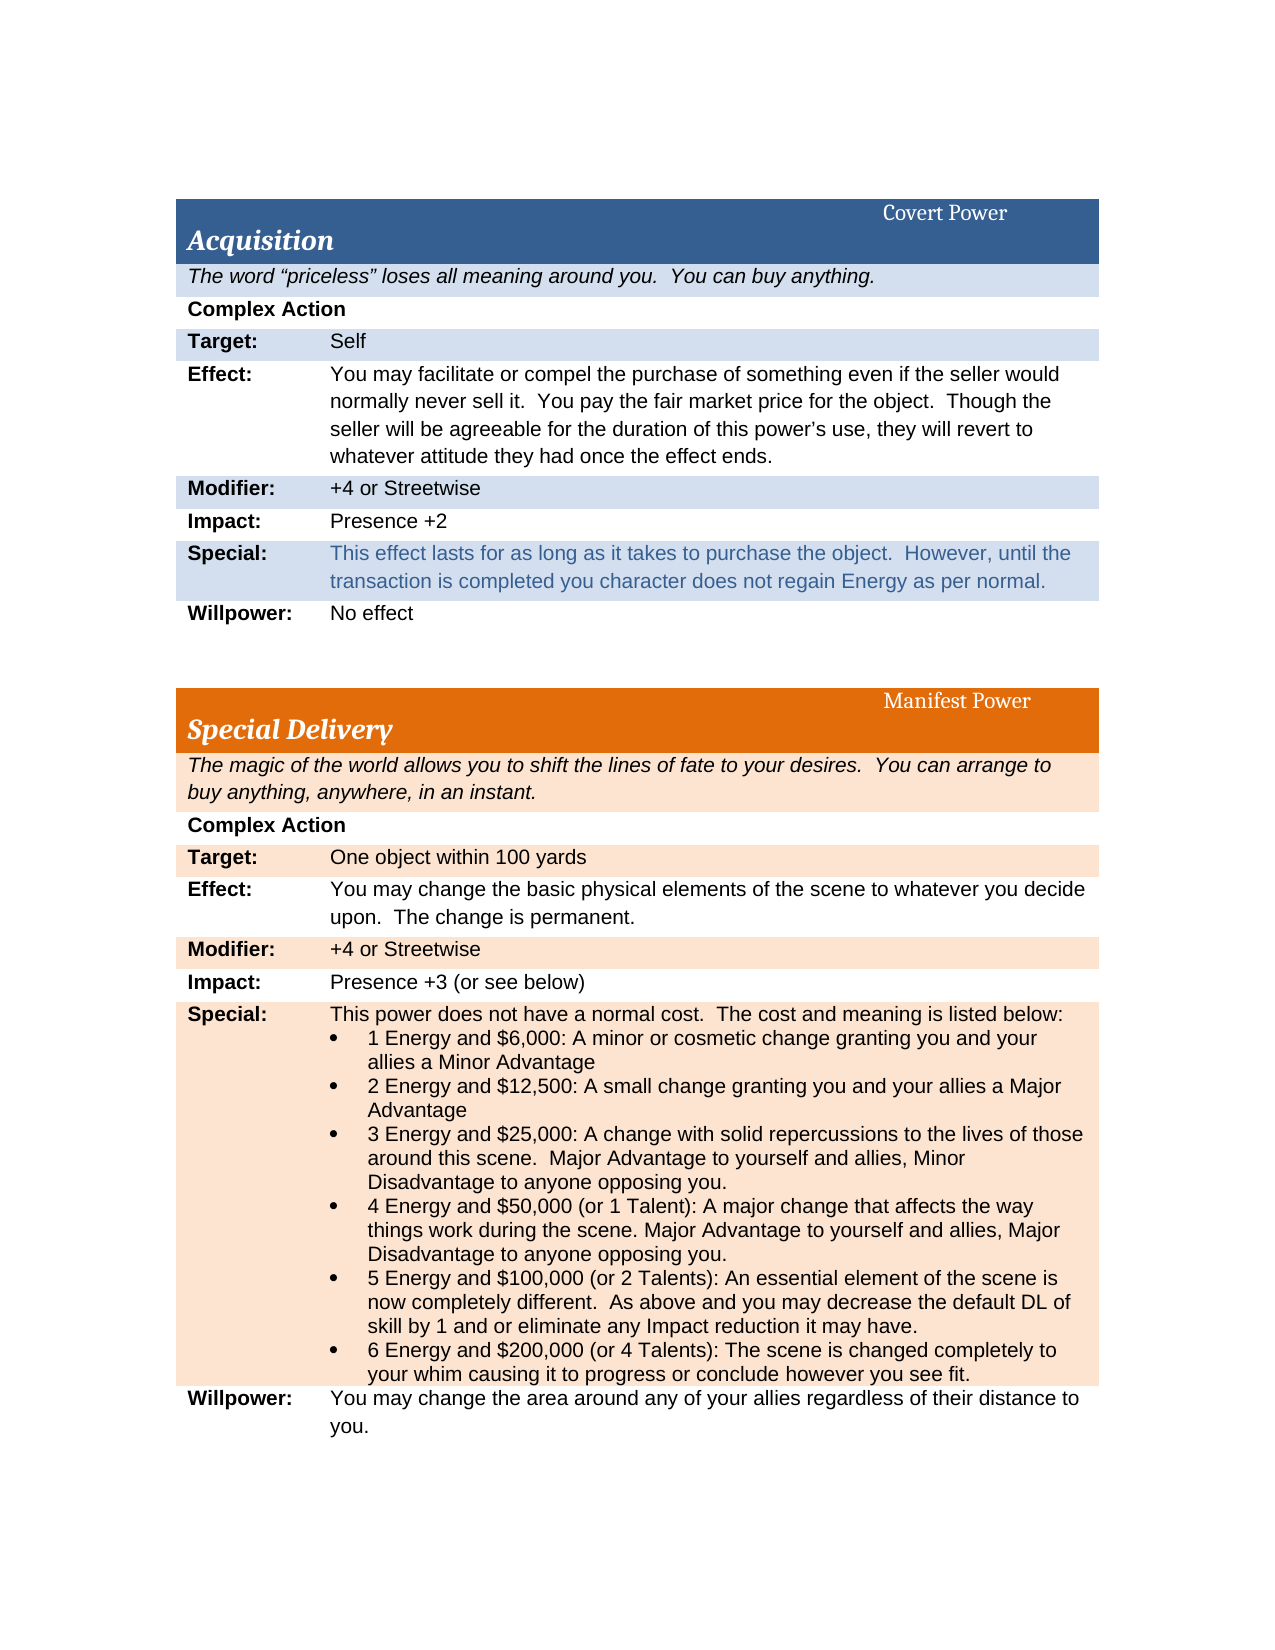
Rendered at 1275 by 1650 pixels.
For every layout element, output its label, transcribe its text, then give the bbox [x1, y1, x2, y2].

table_cell You may change the basic physical elements of the scene to whatever you decide upon. The change is permanent. [319, 877, 1099, 937]
table_header Acquisition [176, 199, 872, 264]
table_cell One object within 100 yards [319, 845, 1099, 877]
table_cell Self [319, 329, 1099, 361]
table_cell Presence +3 (or see below) [319, 970, 1099, 1002]
table_cell This power does not have a normal cost. The cost and meaning is listed below: 1 Energy and $6,000: A minor or cosmetic change granting you and your allies a Minor Advantage 2 Energy and $12,500: A small change granting you and your allies a Major Advantage 3 Energy and $25,000: A change with solid repercussions to the lives of those around this scene. Major Advantage to yourself and allies, Minor Disadvantage to anyone opposing you. 4 Energy and $50,000 (or 1 Talent): A major change that affects the way things work during the scene. Major Advantage to yourself and allies, Major Disadvantage to anyone opposing you. 5 Energy and $100,000 (or 2 Talents): An essential element of the scene is now completely different. As above and you may decrease the default DL of skill by 1 and or eliminate any Impact reduction it may have. 6 Energy and $200,000 (or 4 Talents): The scene is changed completely to your whim causing it to progress or conclude however you see fit. [319, 1002, 1099, 1386]
table_header Special Delivery [176, 688, 872, 753]
table_cell Target: [176, 845, 319, 877]
table_cell +4 or Streetwise [319, 476, 1099, 509]
table_cell Impact: [176, 509, 319, 541]
table_cell Complex Action [176, 813, 1099, 845]
table_cell You may change the area around any of your allies regardless of their distance to you. [319, 1386, 1099, 1446]
table_header Manifest Power [872, 688, 1099, 753]
table_cell Impact: [176, 970, 319, 1002]
table_cell +4 or Streetwise [319, 937, 1099, 969]
table_cell Complex Action [176, 297, 1099, 329]
table_cell Willpower: [176, 601, 319, 633]
table_cell Effect: [176, 877, 319, 937]
table_cell This effect lasts for as long as it takes to purchase the object. However, until the transaction is completed you character does not regain Energy as per normal. [319, 541, 1099, 601]
table_cell The word “priceless” loses all meaning around you. You can buy anything. [176, 264, 1099, 297]
table_cell The magic of the world allows you to shift the lines of fate to your desires. You can arrange to buy anything, anywhere, in an instant. [176, 753, 1099, 812]
table_cell Special: [176, 541, 319, 601]
table_cell You may facilitate or compel the purchase of something even if the seller would normally never sell it. You pay the fair market price for the object. Though the seller will be agreeable for the duration of this power’s use, they will revert to whatever attitude they had once the effect ends. [319, 361, 1099, 476]
table_header Covert Power [872, 199, 1099, 264]
table_cell Modifier: [176, 937, 319, 969]
table_cell Special: [176, 1002, 319, 1386]
table_cell No effect [319, 601, 1099, 633]
table_cell Willpower: [176, 1386, 319, 1446]
table_cell Modifier: [176, 476, 319, 509]
table_cell Effect: [176, 361, 319, 476]
table_cell Presence +2 [319, 509, 1099, 541]
table_cell Target: [176, 329, 319, 361]
